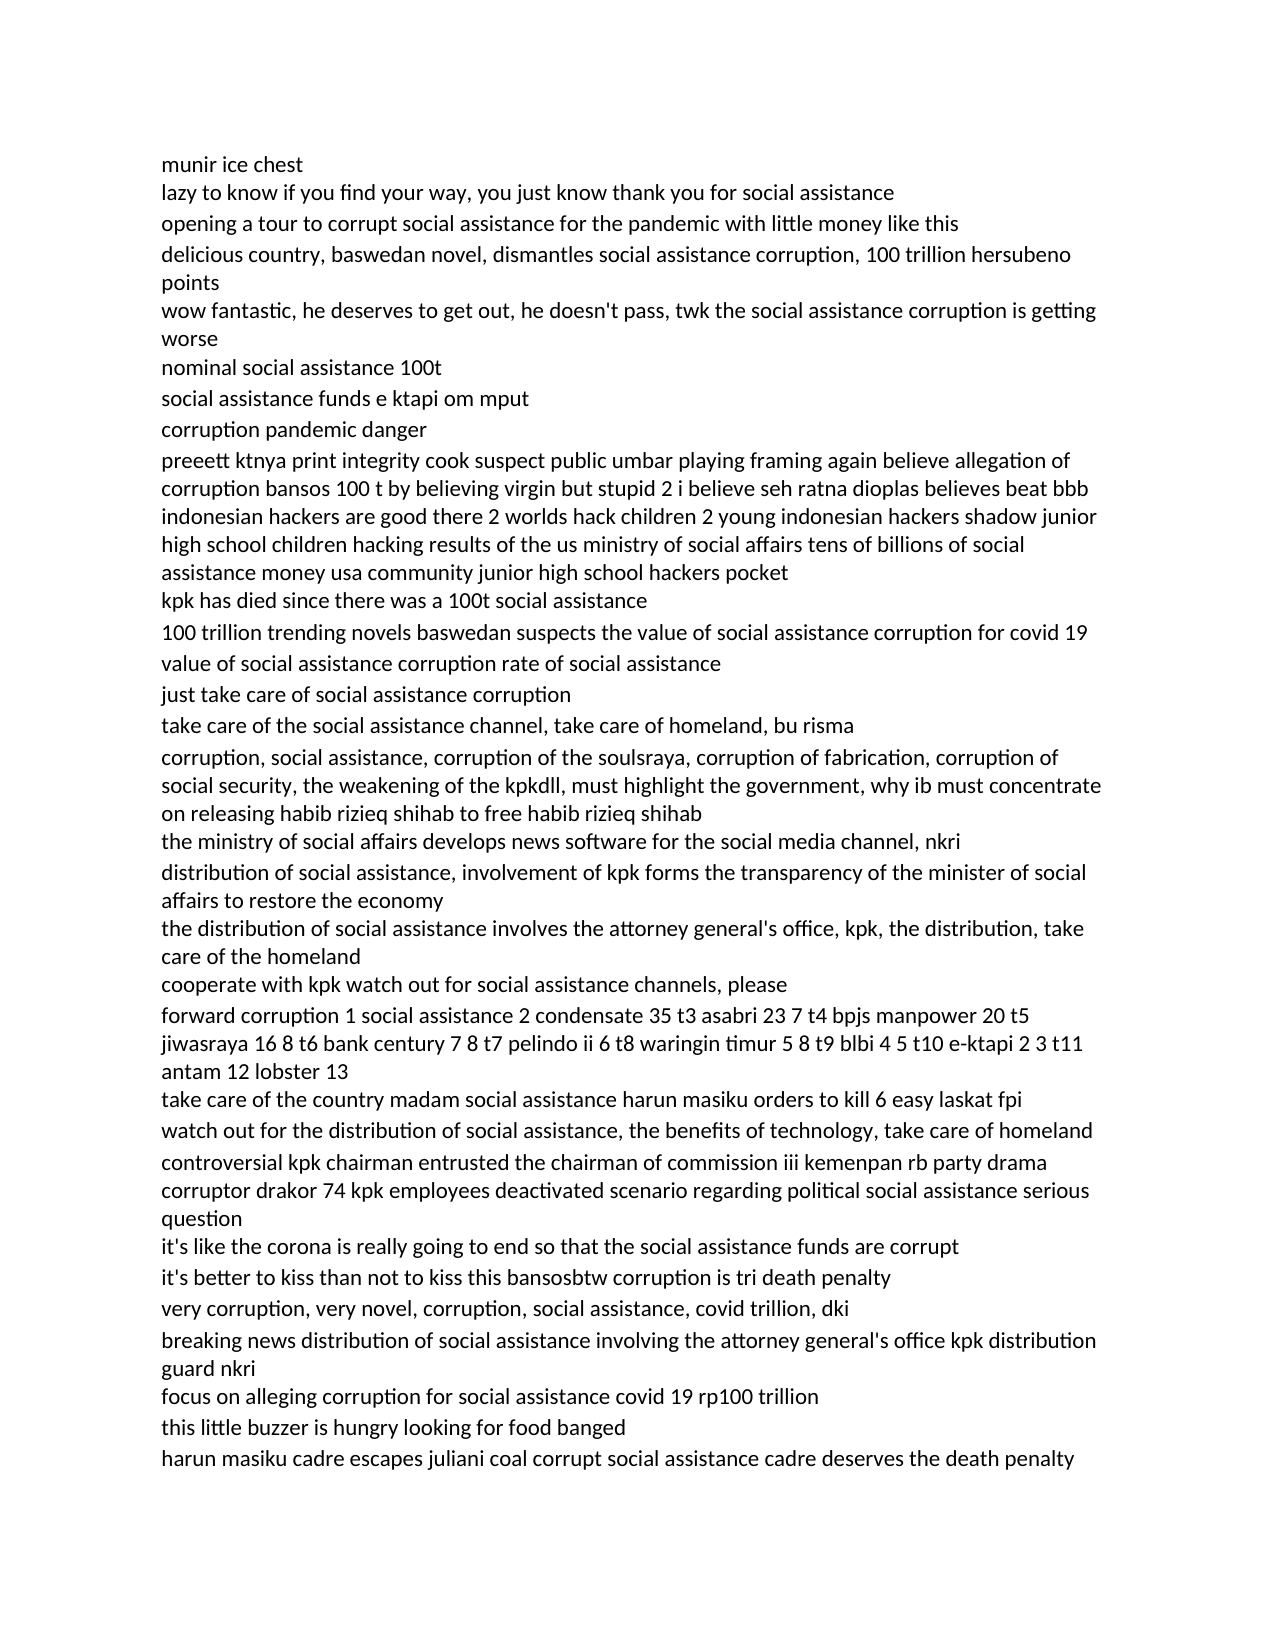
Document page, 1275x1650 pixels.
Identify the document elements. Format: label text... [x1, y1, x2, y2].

table_cell preeett ktnya print integrity cook suspect public umbar playing framing again believe allegation of corruption bansos 100 t by believing virgin but stupid 2 i believe seh ratna dioplas believes beat bbb [150, 446, 1125, 502]
table_cell distribution of social assistance, involvement of kpk forms the transparency of the minister of social affairs to restore the economy [150, 858, 1125, 914]
table_cell cooperate with kpk watch out for social assistance channels, please [150, 970, 1125, 1001]
table_cell focus on alleging corruption for social assistance covid 19 rp100 trillion [150, 1382, 1125, 1413]
table_cell social assistance funds e ktapi om mput [150, 384, 1125, 415]
table_cell delicious country, baswedan novel, dismantles social assistance corruption, 100 trillion hersubeno points [150, 241, 1125, 297]
table_cell 100 trillion trending novels baswedan suspects the value of social assistance corruption for covid 19 [150, 618, 1125, 649]
table_cell corruption, social assistance, corruption of the soulsraya, corruption of fabrication, corruption of social security, the weakening of the kpkdll, must highlight the government, why ib must concentrate on releasing habib rizieq shihab to free habib rizieq shihab [150, 743, 1125, 827]
table_cell the ministry of social affairs develops news software for the social media channel, nkri [150, 827, 1125, 858]
table_cell lazy to know if you find your way, you just know thank you for social assistance [150, 178, 1125, 209]
table_cell take care of the country madam social assistance harun masiku orders to kill 6 easy laskat fpi [150, 1085, 1125, 1117]
table_cell very corruption, very novel, corruption, social assistance, covid trillion, dki [150, 1295, 1125, 1326]
table_cell just take care of social assistance corruption [150, 680, 1125, 711]
table_cell opening a tour to corrupt social assistance for the pandemic with little money like this [150, 209, 1125, 241]
table_cell harun masiku cadre escapes juliani coal corrupt social assistance cadre deserves the death penalty [150, 1444, 1125, 1476]
table_cell breaking news distribution of social assistance involving the attorney general's office kpk distribution guard nkri [150, 1326, 1125, 1382]
table_cell value of social assistance corruption rate of social assistance [150, 649, 1125, 680]
table_cell this little buzzer is hungry looking for food banged [150, 1413, 1125, 1444]
table_cell nominal social assistance 100t [150, 353, 1125, 384]
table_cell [150, 150, 1125, 178]
table_cell indonesian hackers are good there 2 worlds hack children 2 young indonesian hackers shadow junior high school children hacking results of the us ministry of social affairs tens of billions of social assistance money usa community junior high school hackers pocket [150, 503, 1125, 586]
table_cell controversial kpk chairman entrusted the chairman of commission iii kemenpan rb party drama corruptor drakor 74 kpk employees deactivated scenario regarding political social assistance serious question [150, 1148, 1125, 1232]
table_cell it's like the corona is really going to end so that the social assistance funds are corrupt [150, 1232, 1125, 1263]
table_cell watch out for the distribution of social assistance, the benefits of technology, take care of homeland [150, 1117, 1125, 1148]
table_cell wow fantastic, he deserves to get out, he doesn't pass, twk the social assistance corruption is getting worse [150, 297, 1125, 353]
table_cell kpk has died since there was a 100t social assistance [150, 586, 1125, 618]
table_cell forward corruption 1 social assistance 2 condensate 35 t3 asabri 23 7 t4 bpjs manpower 20 t5 jiwasraya 16 8 t6 bank century 7 8 t7 pelindo ii 6 t8 waringin timur 5 8 t9 blbi 4 5 t10 e-ktapi 2 3 t11 antam 12 lobster 13 [150, 1001, 1125, 1085]
table_cell take care of the social assistance channel, take care of homeland, bu risma [150, 711, 1125, 743]
table_cell it's better to kiss than not to kiss this bansosbtw corruption is tri death penalty [150, 1263, 1125, 1294]
table_cell corruption pandemic danger [150, 415, 1125, 446]
table_cell the distribution of social assistance involves the attorney general's office, kpk, the distribution, take care of the homeland [150, 914, 1125, 970]
